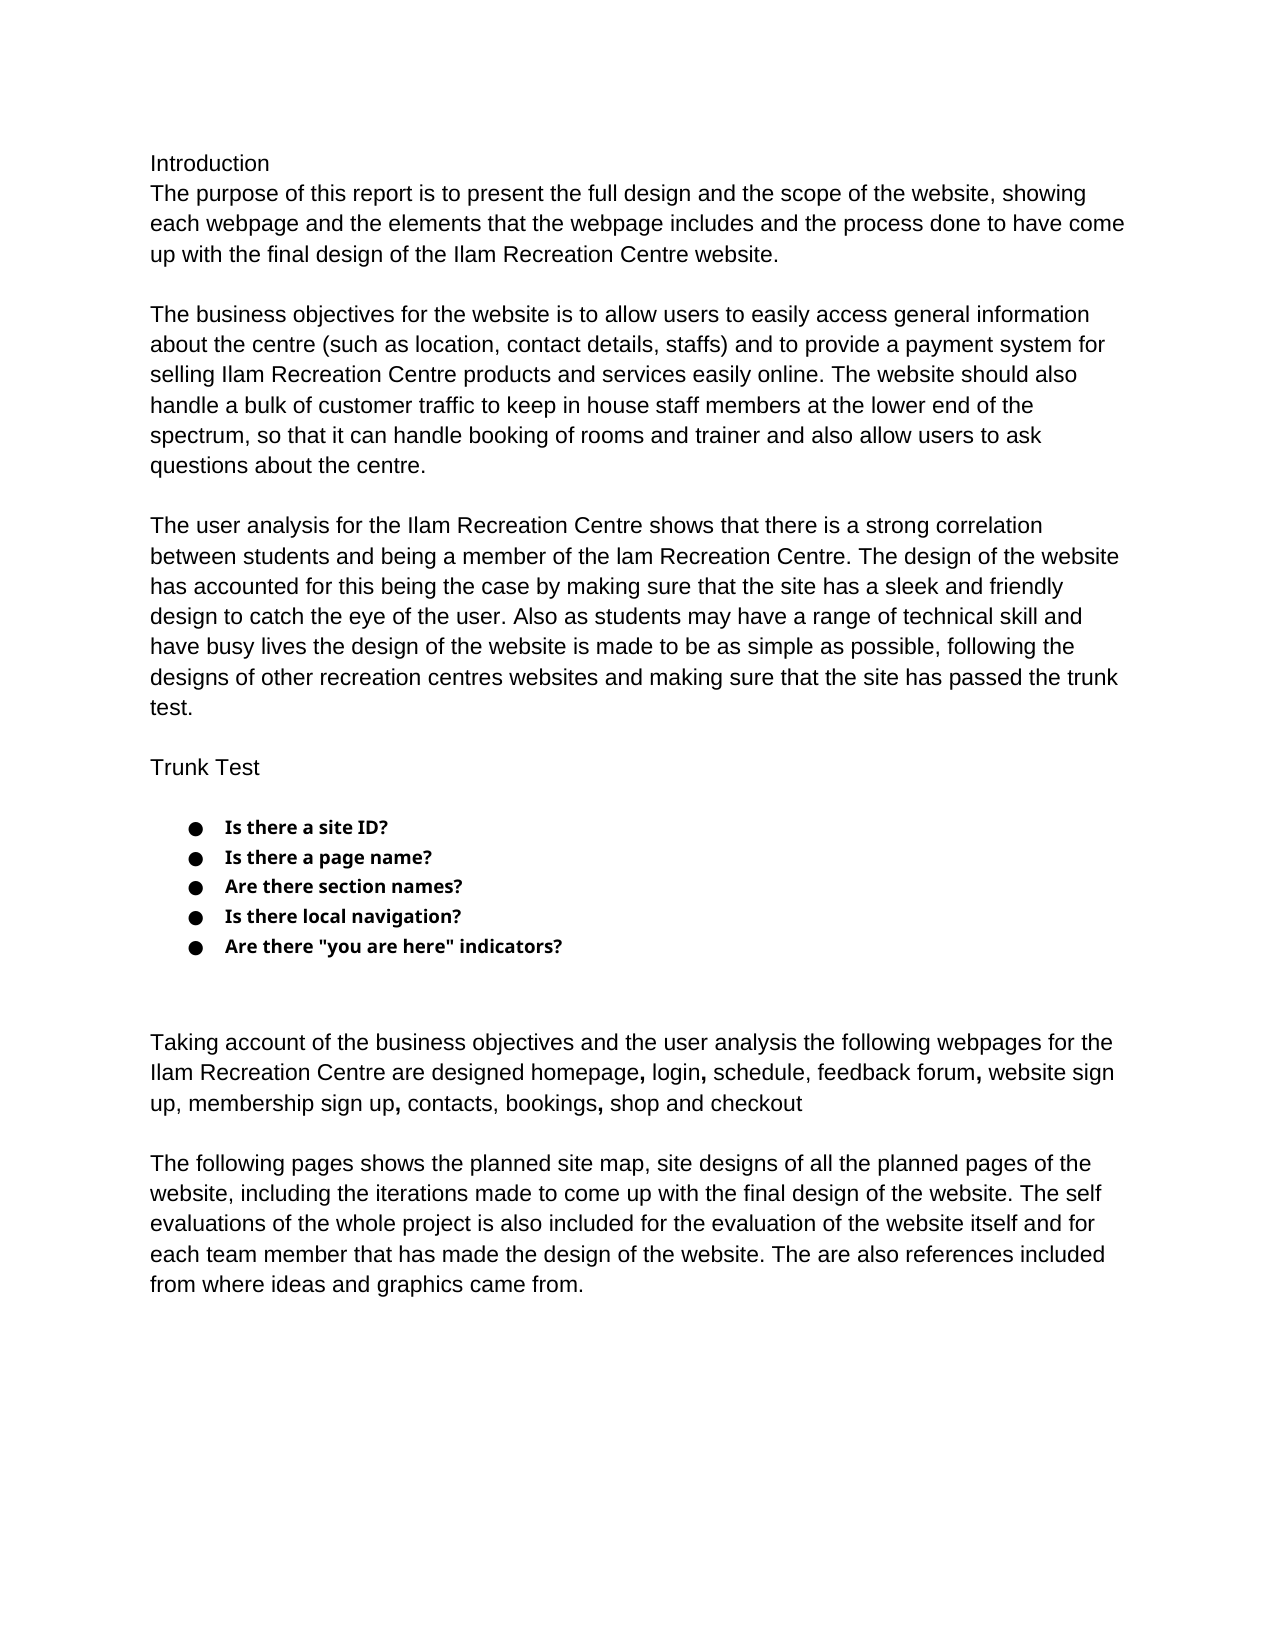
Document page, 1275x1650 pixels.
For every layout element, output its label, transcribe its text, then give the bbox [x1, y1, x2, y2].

text Taking account of the business objectives and the user analysis the following webpages for the Ilam Recreation Centre are designed homepage, login, schedule, feedback forum, website sign up, membership sign up, contacts, bookings, shop and checkout [150, 1029, 1125, 1116]
text Introduction [150, 150, 1125, 176]
text The following pages shows the planned site map, site designs of all the planned pages of the website, including the iterations made to come up with the final design of the website. The self evaluations of the whole project is also included for the evaluation of the website itself and for each team member that has made the design of the website. The are also references included from where ideas and graphics came from. [150, 1150, 1125, 1297]
subtitle Are there section names? [187, 874, 1125, 899]
text The user analysis for the Ilam Recreation Centre shows that there is a strong correlation between students and being a member of the lam Recreation Centre. The design of the website has accounted for this being the case by making sure that the site has a sleek and friendly design to catch the eye of the user. Also as students may have a range of technical skill and have busy lives the design of the website is made to be as simple as possible, following the designs of other recreation centres websites and making sure that the site has passed the trunk test. [150, 512, 1125, 720]
text Trunk Test [150, 754, 1125, 781]
subtitle Is there a page name? [187, 844, 1125, 870]
text The business objectives for the website is to allow users to easily access general information about the centre (such as location, contact details, staffs) and to provide a payment system for selling Ilam Recreation Centre products and services easily online. The website should also handle a bulk of customer traffic to keep in house staff members at the lower end of the spectrum, so that it can handle booking of rooms and trainer and also allow users to ask questions about the centre. [150, 301, 1125, 478]
subtitle Is there local navigation? [187, 903, 1125, 929]
subtitle Is there a site ID? [187, 814, 1125, 840]
subtitle Are there "you are here" indicators? [187, 933, 1125, 958]
text The purpose of this report is to present the full design and the scope of the website, showing each webpage and the elements that the webpage includes and the process done to have come up with the final design of the Ilam Recreation Centre website. [150, 180, 1125, 267]
